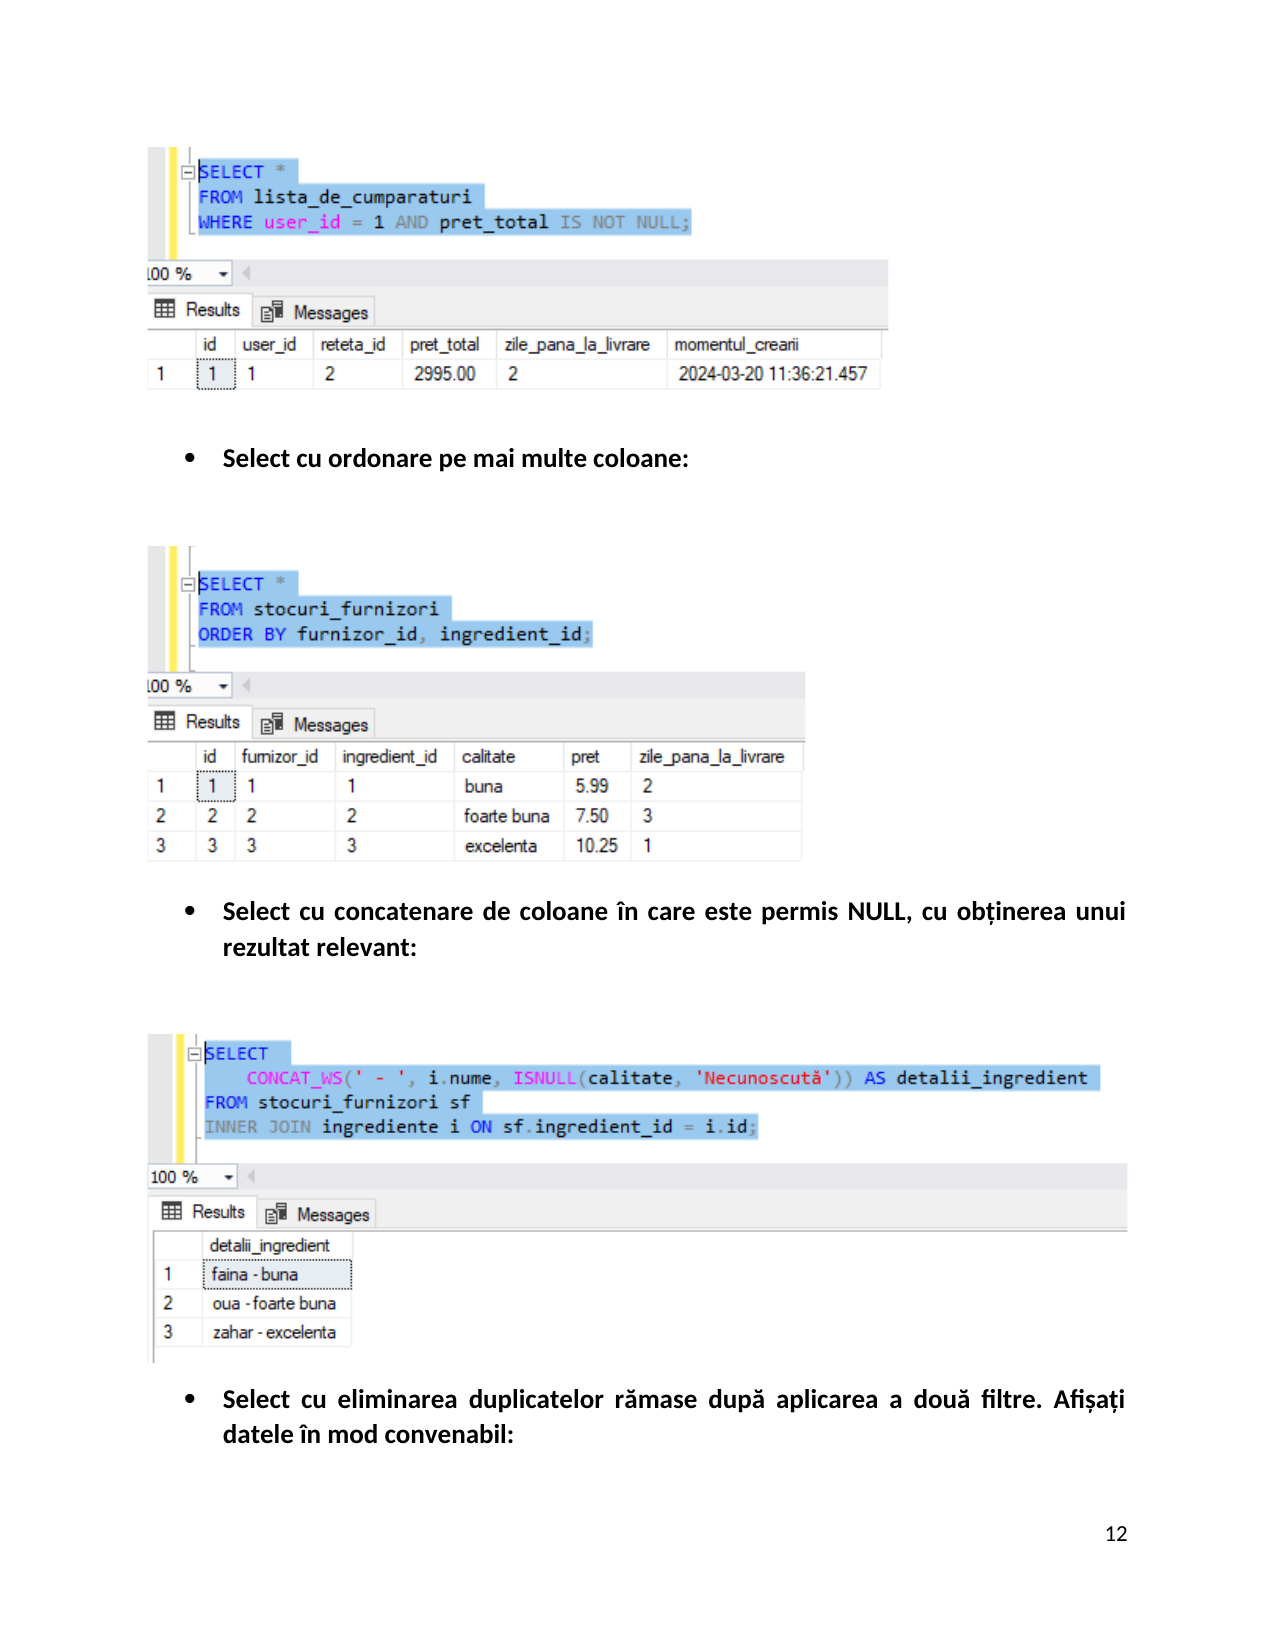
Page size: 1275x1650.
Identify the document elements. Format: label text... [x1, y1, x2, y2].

list Select cu ordonare pe mai multe coloane: [185, 441, 1127, 474]
picture [147, 1034, 1128, 1363]
list Select cu concatenare de coloane în care este permis NULL, cu obținerea unui rezultat relevant: [185, 894, 1127, 963]
picture [147, 147, 889, 423]
list Select cu eliminarea duplicatelor rămase după aplicarea a două filtre. Afișați datele în mod convenabil: [185, 1382, 1127, 1450]
picture [147, 546, 806, 876]
